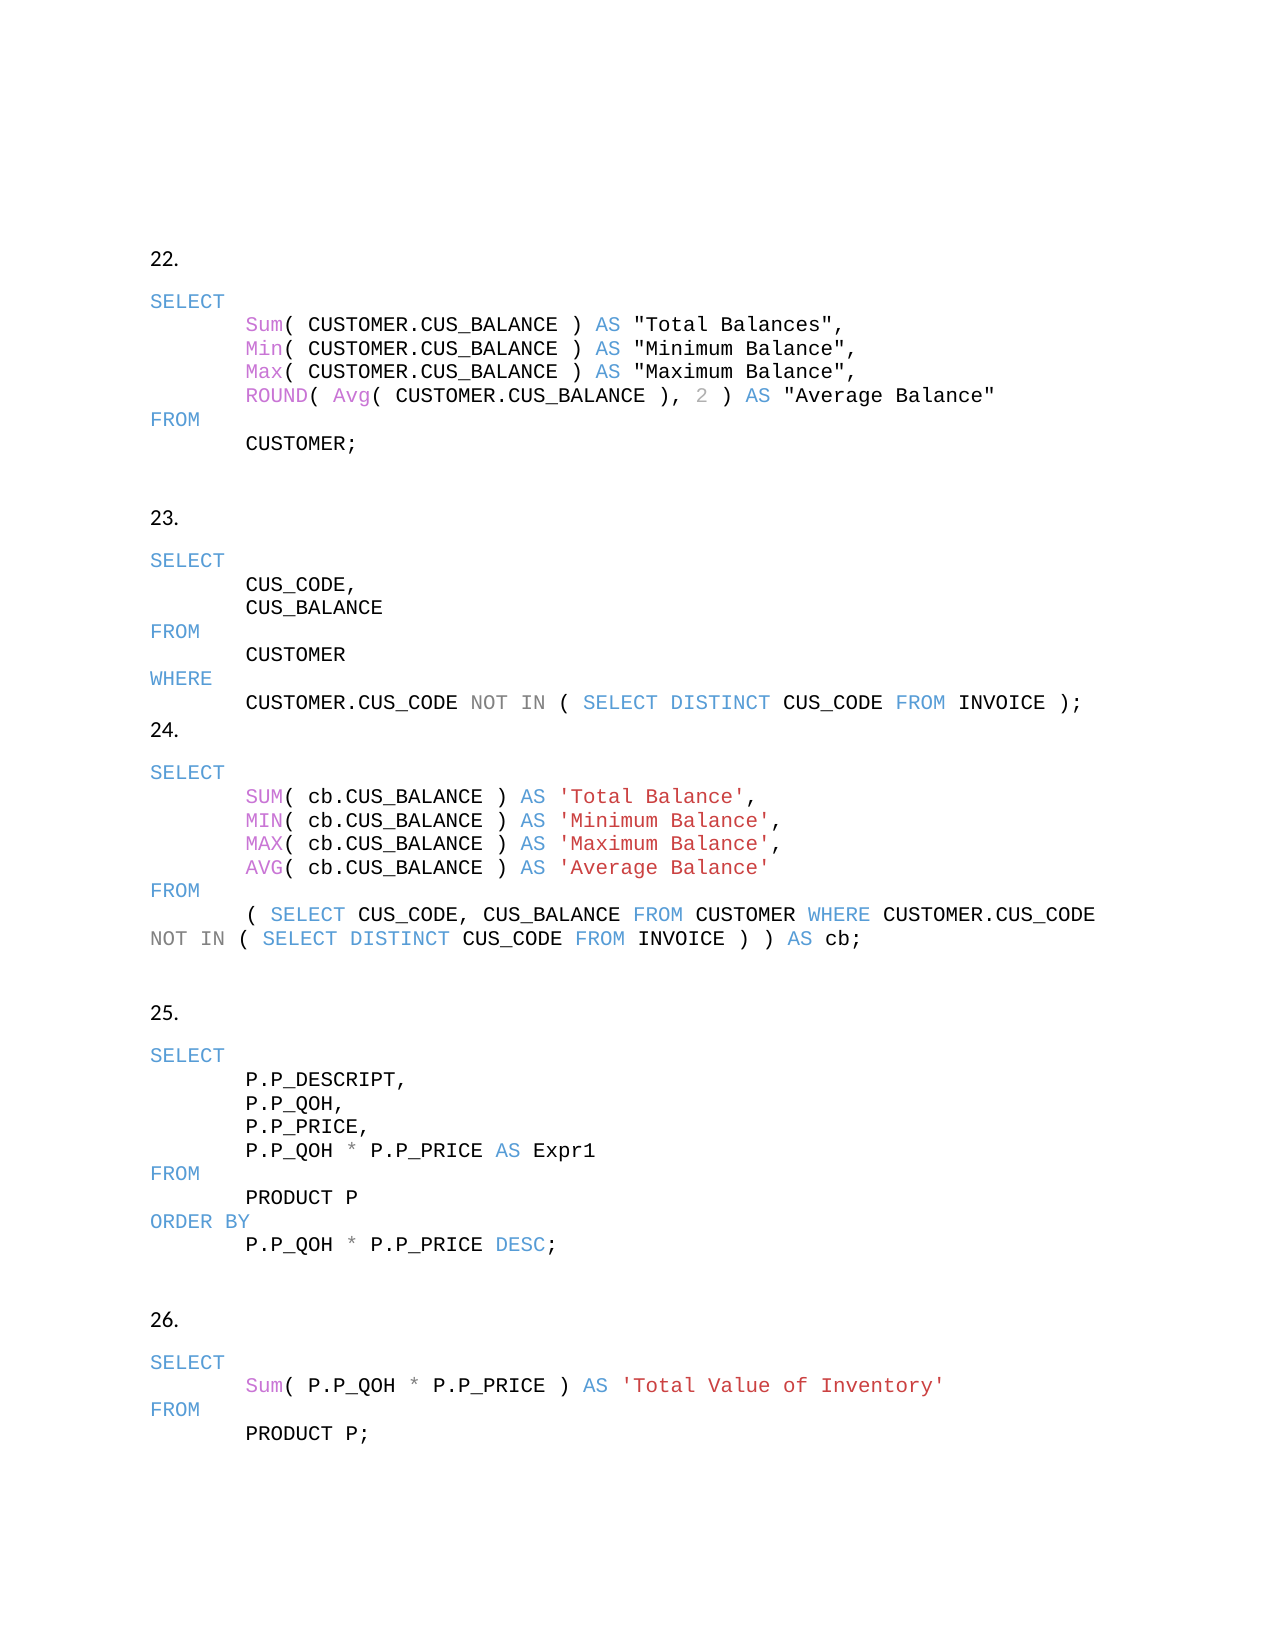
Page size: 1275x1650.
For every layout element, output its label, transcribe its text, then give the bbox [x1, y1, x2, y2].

text SELECT [150, 291, 1125, 314]
text P.P_DESCRIPT, [150, 1069, 1125, 1092]
text P.P_QOH * P.P_PRICE DESC; [150, 1234, 1125, 1258]
text SELECT [150, 1045, 1125, 1069]
text FROM [150, 409, 1125, 432]
text ORDER BY [150, 1211, 1125, 1234]
text Sum( P.P_QOH * P.P_PRICE ) AS 'Total Value of Inventory' [150, 1375, 1125, 1399]
text MAX( cb.CUS_BALANCE ) AS 'Maximum Balance', [150, 833, 1125, 857]
text SELECT [150, 550, 1125, 573]
text WHERE [150, 668, 1125, 692]
text 25. [150, 998, 1125, 1026]
text P.P_QOH, [150, 1092, 1125, 1116]
text CUSTOMER; [150, 432, 1125, 456]
text ROUND( Avg( CUSTOMER.CUS_BALANCE ), 2 ) AS "Average Balance" [150, 385, 1125, 409]
text PRODUCT P; [150, 1423, 1125, 1446]
text MIN( cb.CUS_BALANCE ) AS 'Minimum Balance', [150, 809, 1125, 833]
text CUSTOMER.CUS_CODE NOT IN ( SELECT DISTINCT CUS_CODE FROM INVOICE ); [150, 692, 1125, 715]
text 22. [150, 244, 1125, 272]
text 23. [150, 503, 1125, 531]
text Max( CUSTOMER.CUS_BALANCE ) AS "Maximum Balance", [150, 362, 1125, 385]
text SUM( cb.CUS_BALANCE ) AS 'Total Balance', [150, 786, 1125, 809]
text CUS_BALANCE [150, 597, 1125, 621]
text P.P_PRICE, [150, 1116, 1125, 1140]
text ( SELECT CUS_CODE, CUS_BALANCE FROM CUSTOMER WHERE CUSTOMER.CUS_CODE NOT IN ( SELECT DISTINCT CUS_CODE FROM INVOICE ) ) AS cb; [150, 904, 1125, 951]
text SELECT [150, 762, 1125, 786]
text 24. [150, 715, 1125, 743]
text FROM [150, 1163, 1125, 1187]
text CUSTOMER [150, 644, 1125, 668]
text SELECT [150, 1352, 1125, 1375]
text PRODUCT P [150, 1187, 1125, 1211]
text CUS_CODE, [150, 573, 1125, 597]
text AVG( cb.CUS_BALANCE ) AS 'Average Balance' [150, 857, 1125, 881]
text FROM [150, 881, 1125, 904]
text Min( CUSTOMER.CUS_BALANCE ) AS "Minimum Balance", [150, 338, 1125, 362]
text FROM [150, 621, 1125, 644]
text 26. [150, 1305, 1125, 1333]
text P.P_QOH * P.P_PRICE AS Expr1 [150, 1140, 1125, 1163]
text FROM [150, 1399, 1125, 1423]
text Sum( CUSTOMER.CUS_BALANCE ) AS "Total Balances", [150, 314, 1125, 338]
